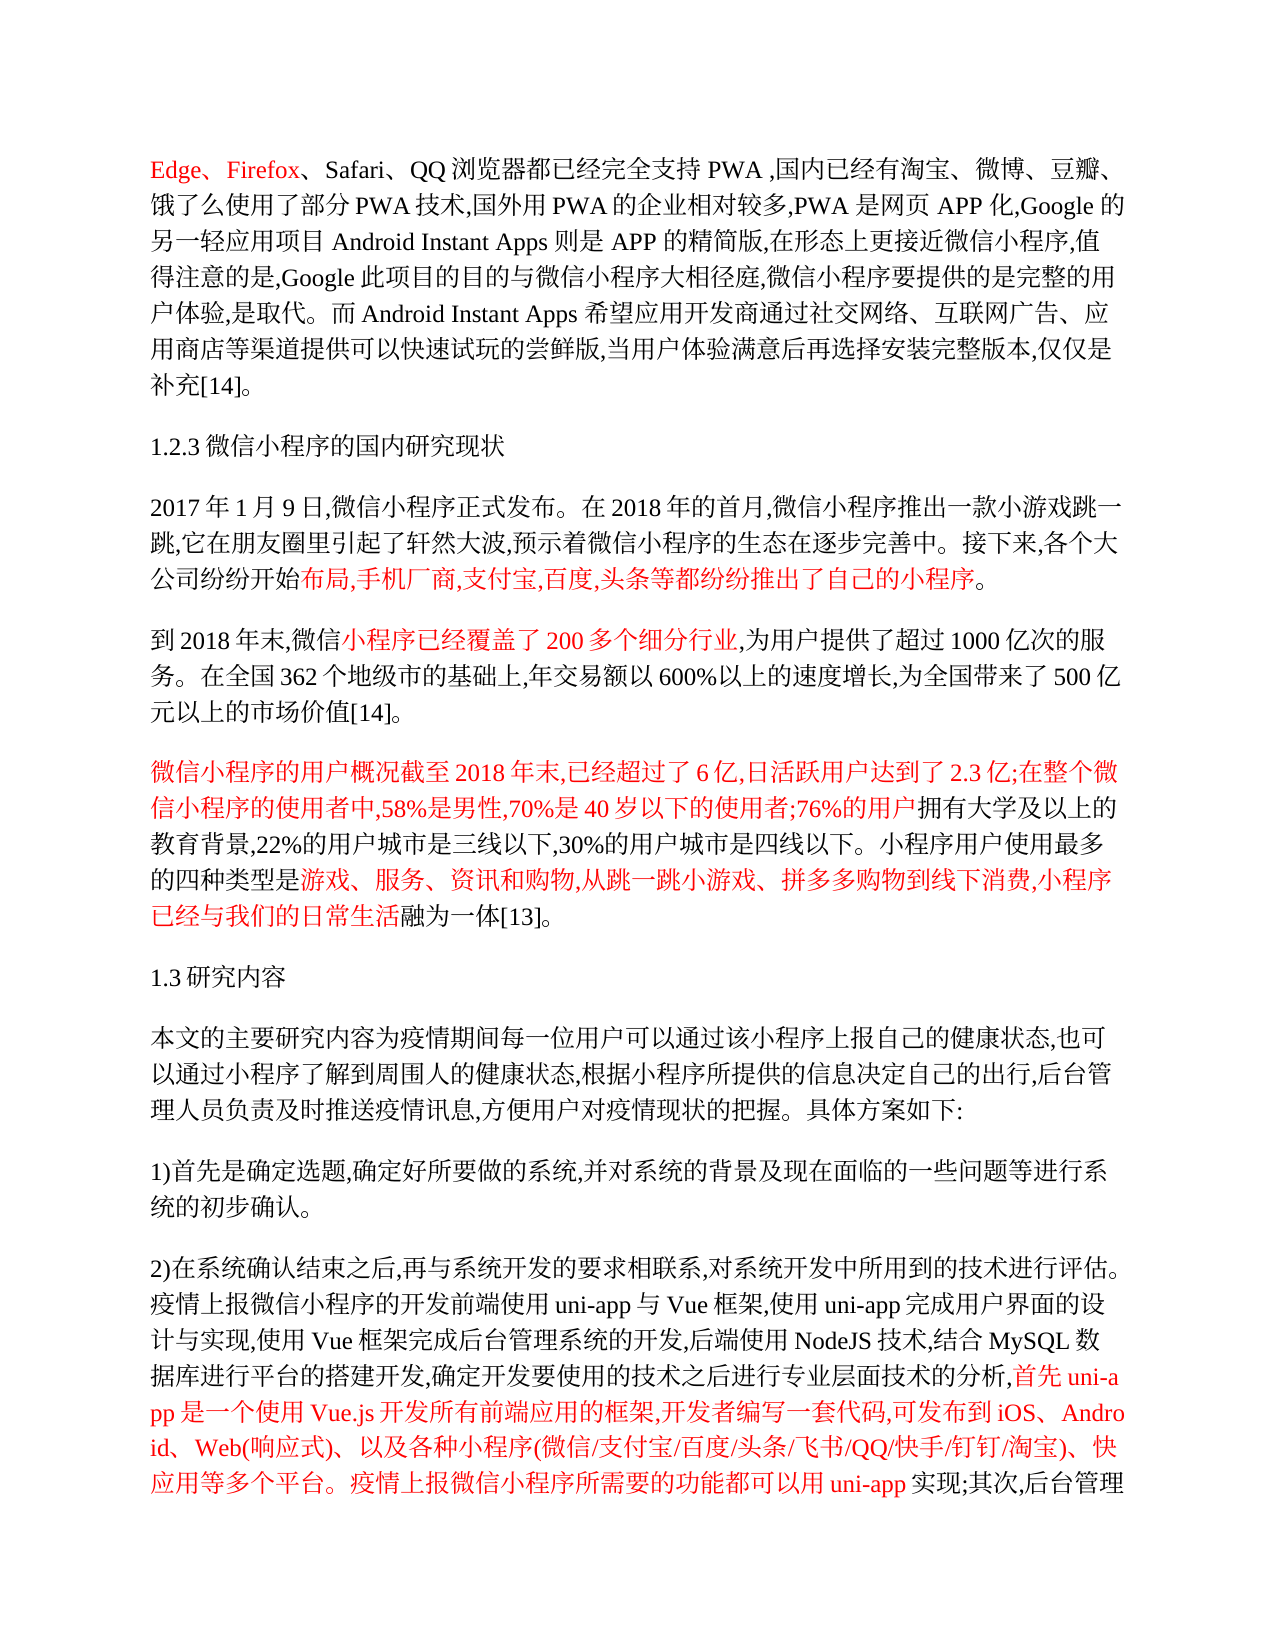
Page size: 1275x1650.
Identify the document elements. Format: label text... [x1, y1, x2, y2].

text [150, 150, 1125, 402]
text 本文的主要研究内容为疫情期间每一位用户可以通过该小程序上报自己的健康状态,也可以通过小程序了解到周围人的健康状态,根据小程序所提供的信息决定自己的出行,后台管理人员负责及时推送疫情讯息,方便用户对疫情现状的把握。具体方案如下: [150, 1019, 1125, 1127]
text 1.2.3微信小程序的国内研究现状 [150, 427, 1125, 462]
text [150, 1248, 1125, 1500]
text 微信小程序的用户概况截至2018年末,已经超过了6亿,日活跃用户达到了2.3亿;在整个微信小程序的使用者中,58%是男性,70%是40岁以下的使用者;76%的用户拥有大学及以上的教育背景,22%的用户城市是三线以下,30%的用户城市是四线以下。小程序用户使用最多的四种类型是游戏、服务、资讯和购物,从跳一跳小游戏、拼多多购物到线下消费,小程序已经与我们的日常生活融为一体[13]。 [150, 753, 1125, 933]
text 1)首先是确定选题,确定好所要做的系统,并对系统的背景及现在面临的一些问题等进行系统的初步确认。 [150, 1152, 1125, 1223]
text 1.3研究内容 [150, 958, 1125, 994]
text 2017年1月9日,微信小程序正式发布。在2018年的首月,微信小程序推出一款小游戏跳一跳,它在朋友圈里引起了轩然大波,预示着微信小程序的生态在逐步完善中。接下来,各个大公司纷纷开始布局,手机厂商,支付宝,百度,头条等都纷纷推出了自己的小程序。 [150, 487, 1125, 595]
text 到2018年末,微信小程序已经覆盖了200多个细分行业,为用户提供了超过1000亿次的服务。在全国362个地级市的基础上,年交易额以600%以上的速度增长,为全国带来了500亿元以上的市场价值[14]。 [150, 620, 1125, 728]
